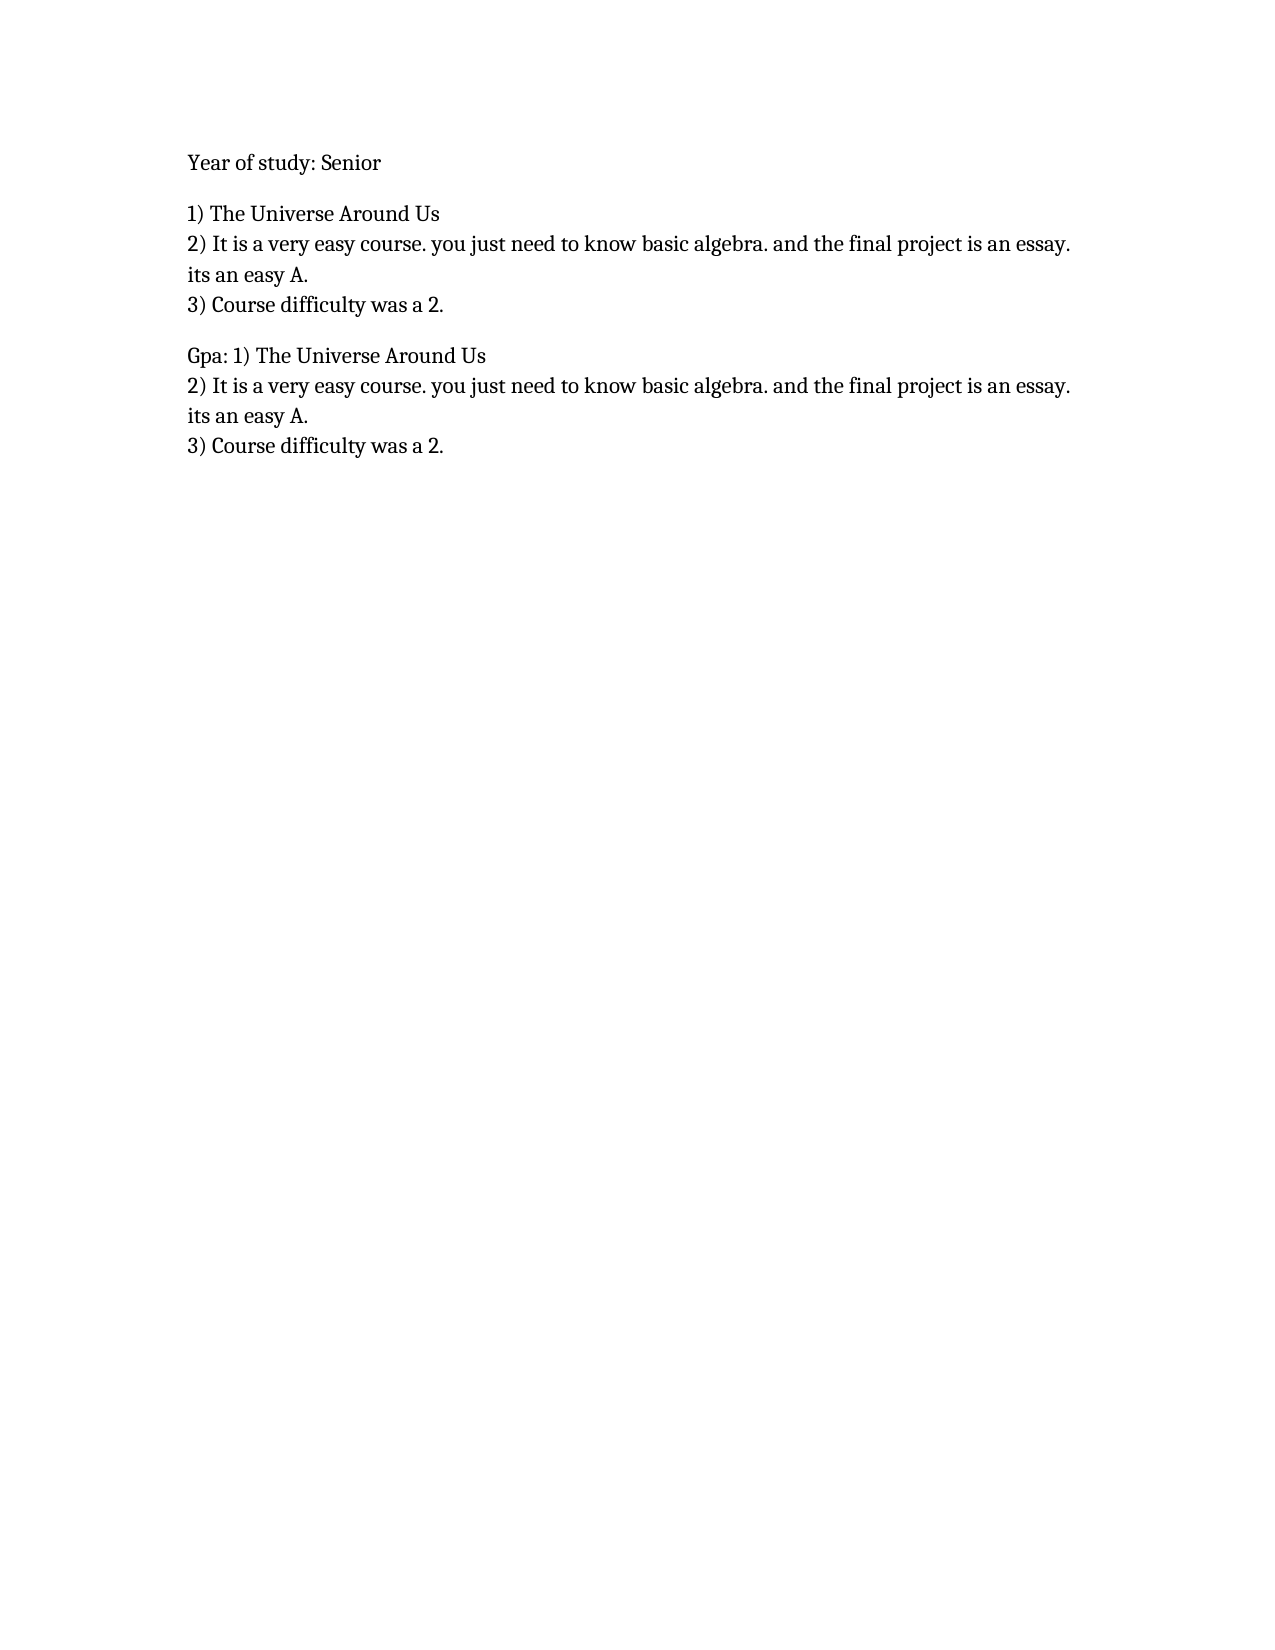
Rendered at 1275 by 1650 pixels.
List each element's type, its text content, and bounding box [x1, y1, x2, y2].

text Gpa: 1) The Universe Around Us 2) It is a very easy course. you just need to know basic algebra. and the final project is an essay. its an easy A. 3) Course difficulty was a 2. [187, 343, 1087, 460]
text 1) The Universe Around Us 2) It is a very easy course. you just need to know basic algebra. and the final project is an essay. its an easy A. 3) Course difficulty was a 2. [187, 201, 1087, 318]
text Year of study: Senior [187, 150, 1087, 176]
